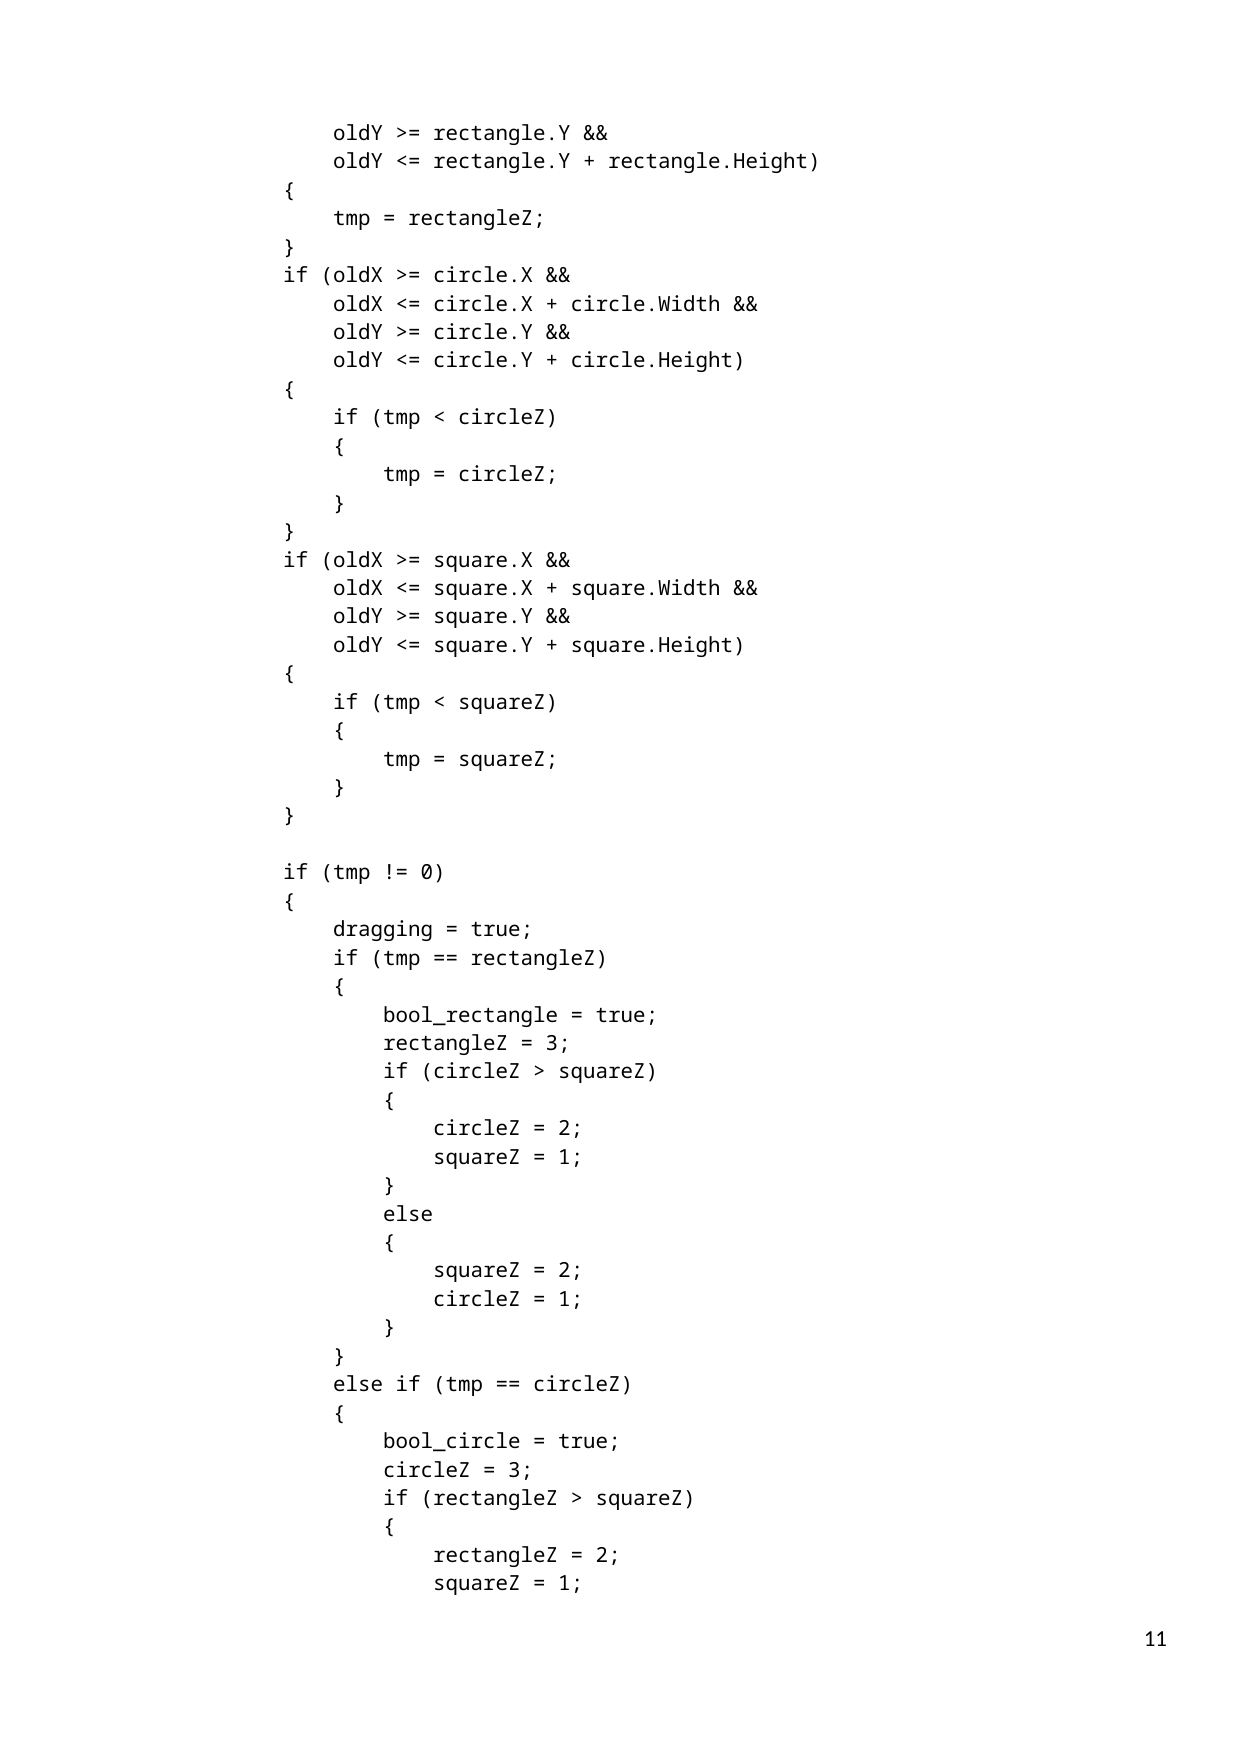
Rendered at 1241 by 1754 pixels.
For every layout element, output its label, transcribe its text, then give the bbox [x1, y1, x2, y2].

text if (oldX >= square.X && [133, 545, 1167, 573]
text rectangleZ = 3; [133, 1028, 1167, 1057]
text oldY >= square.Y && [133, 602, 1167, 630]
text if (tmp != 0) [133, 857, 1167, 886]
text { [133, 374, 1167, 402]
text rectangleZ = 2; [133, 1540, 1167, 1568]
text squareZ = 1; [133, 1142, 1167, 1170]
text squareZ = 2; [133, 1256, 1167, 1284]
text if (tmp == rectangleZ) [133, 943, 1167, 971]
text { [133, 971, 1167, 1000]
text tmp = rectangleZ; [133, 203, 1167, 232]
text } [133, 1341, 1167, 1369]
text if (oldX >= circle.X && [133, 260, 1167, 289]
text { [133, 431, 1167, 459]
text { [133, 658, 1167, 687]
text oldY <= rectangle.Y + rectangle.Height) [133, 147, 1167, 175]
text circleZ = 3; [133, 1455, 1167, 1483]
text oldY >= rectangle.Y && [133, 118, 1167, 147]
text { [133, 1398, 1167, 1426]
text oldY >= circle.Y && [133, 317, 1167, 346]
text { [133, 1085, 1167, 1113]
text } [133, 1312, 1167, 1341]
text } [133, 232, 1167, 260]
text else [133, 1199, 1167, 1227]
text oldY <= square.Y + square.Height) [133, 630, 1167, 658]
text squareZ = 1; [133, 1568, 1167, 1597]
text if (circleZ > squareZ) [133, 1057, 1167, 1085]
text oldX <= square.X + square.Width && [133, 573, 1167, 602]
text if (tmp < squareZ) [133, 687, 1167, 715]
text { [133, 1227, 1167, 1256]
text tmp = squareZ; [133, 744, 1167, 772]
text tmp = circleZ; [133, 459, 1167, 488]
text { [133, 886, 1167, 914]
text circleZ = 1; [133, 1284, 1167, 1312]
text bool_circle = true; [133, 1426, 1167, 1455]
text if (rectangleZ > squareZ) [133, 1483, 1167, 1512]
text } [133, 1170, 1167, 1199]
text } [133, 516, 1167, 545]
text oldY <= circle.Y + circle.Height) [133, 346, 1167, 374]
text { [133, 715, 1167, 744]
text { [133, 175, 1167, 203]
text } [133, 772, 1167, 801]
text dragging = true; [133, 914, 1167, 943]
text { [133, 1512, 1167, 1540]
text bool_rectangle = true; [133, 1000, 1167, 1028]
text oldX <= circle.X + circle.Width && [133, 289, 1167, 317]
text if (tmp < circleZ) [133, 402, 1167, 431]
text else if (tmp == circleZ) [133, 1369, 1167, 1398]
text } [133, 488, 1167, 516]
text circleZ = 2; [133, 1113, 1167, 1142]
text } [133, 801, 1167, 829]
